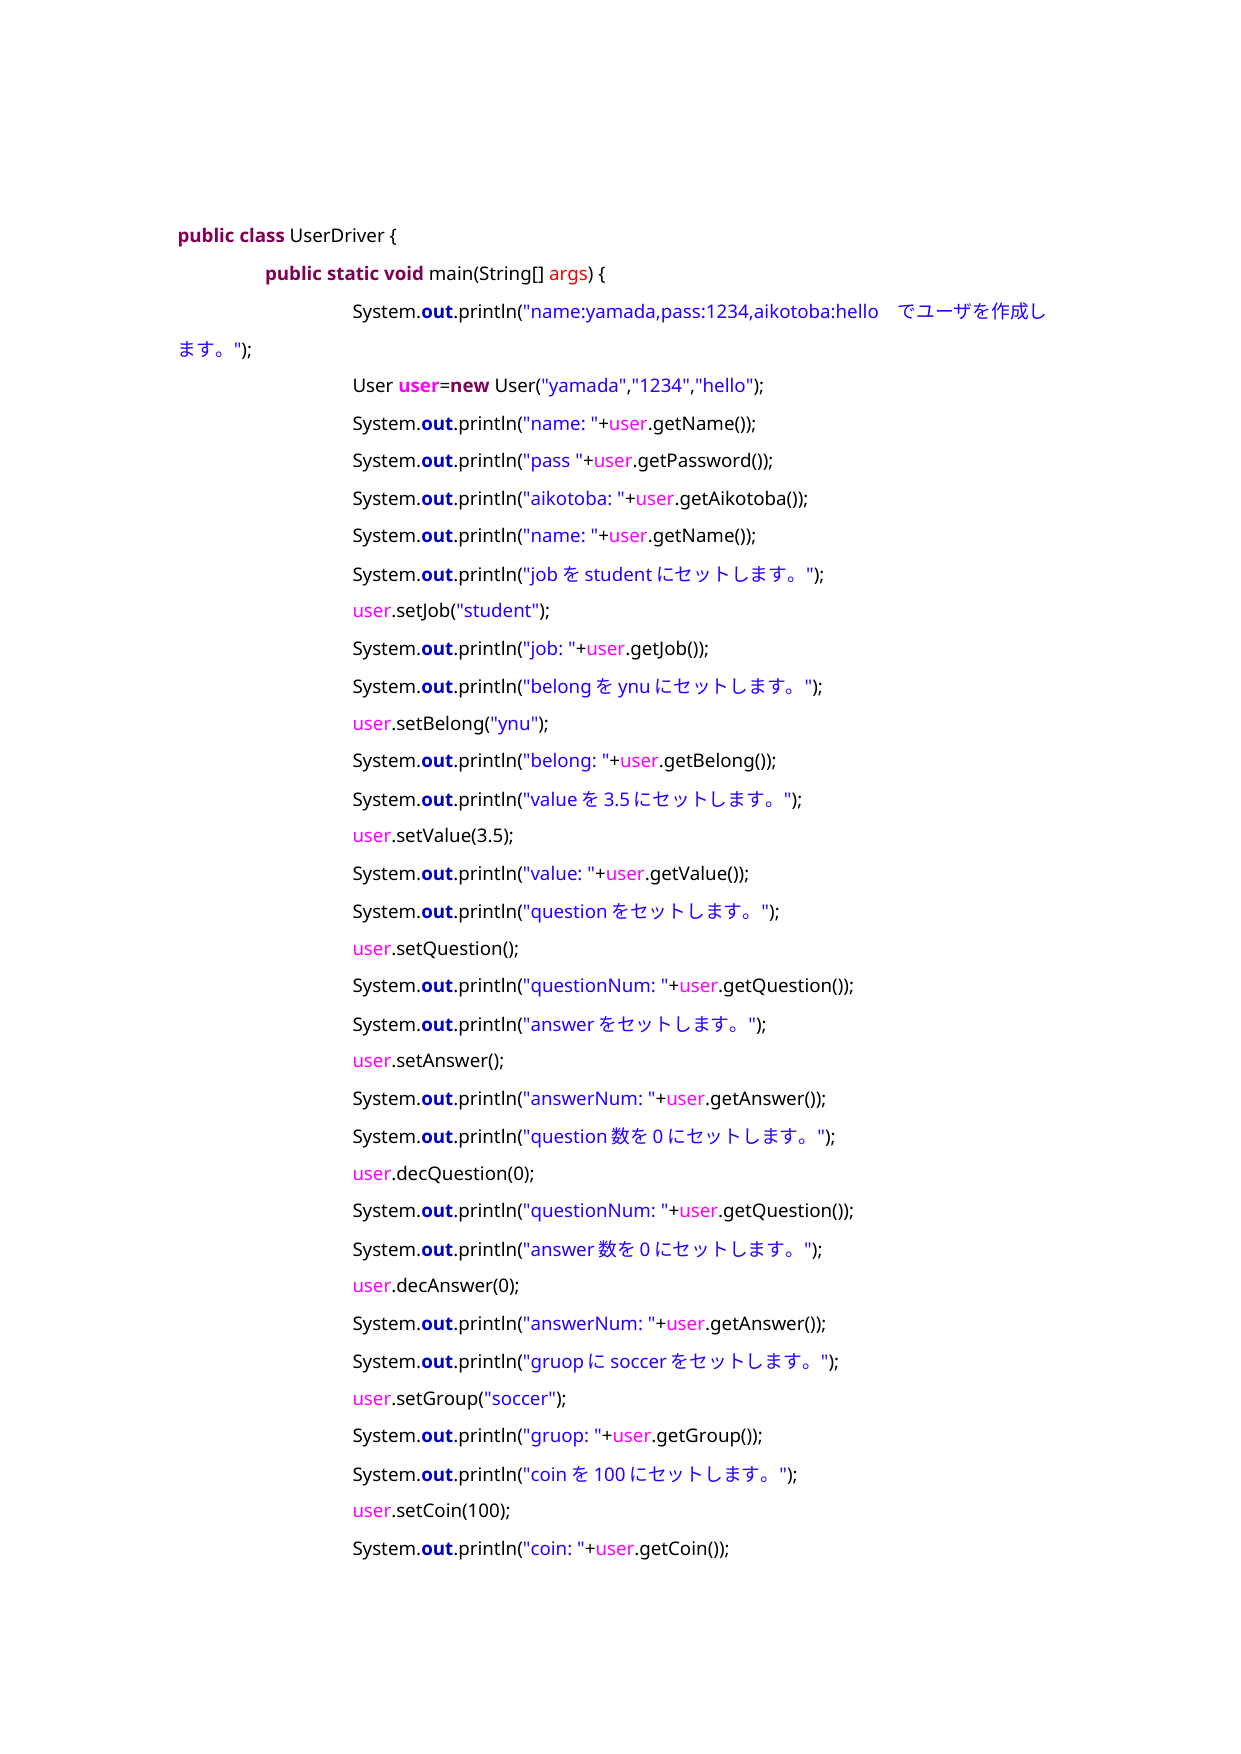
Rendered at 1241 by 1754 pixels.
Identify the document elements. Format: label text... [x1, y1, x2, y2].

text System.out.println("value: "+user.getValue()); [177, 854, 1063, 892]
text user.setCoin(100); [177, 1492, 1063, 1529]
text System.out.println("name: "+user.getName()); [177, 517, 1063, 554]
text user.decAnswer(0); [177, 1267, 1063, 1304]
text System.out.println("gruopにsoccerをセットします。"); [177, 1342, 1063, 1379]
text user.setQuestion(); [177, 929, 1063, 967]
text System.out.println("answerをセットします。"); [177, 1004, 1063, 1042]
text user.decQuestion(0); [177, 1154, 1063, 1192]
text System.out.println("questionNum: "+user.getQuestion()); [177, 967, 1063, 1004]
text System.out.println("name: "+user.getName()); [177, 404, 1063, 442]
text public static void main(String[] args) { [177, 254, 1063, 292]
text System.out.println("job: "+user.getJob()); [177, 629, 1063, 667]
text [177, 1529, 1063, 1567]
text System.out.println("answerNum: "+user.getAnswer()); [177, 1079, 1063, 1117]
text System.out.println("answerNum: "+user.getAnswer()); [177, 1304, 1063, 1342]
text User user=new User("yamada","1234","hello"); [177, 367, 1063, 404]
text System.out.println("belong: "+user.getBelong()); [177, 742, 1063, 779]
text System.out.println("pass "+user.getPassword()); [177, 442, 1063, 479]
text System.out.println("coinを100にセットします。"); [177, 1454, 1063, 1492]
text user.setValue(3.5); [177, 817, 1063, 854]
text System.out.println("answer数を0にセットします。"); [177, 1229, 1063, 1267]
text user.setGroup("soccer"); [177, 1379, 1063, 1417]
text System.out.println("jobをstudentにセットします。"); [177, 554, 1063, 592]
text user.setBelong("ynu"); [177, 704, 1063, 742]
text System.out.println("belongをynuにセットします。"); [177, 667, 1063, 704]
text System.out.println("valueを3.5にセットします。"); [177, 779, 1063, 817]
text System.out.println("aikotoba: "+user.getAikotoba()); [177, 479, 1063, 517]
text System.out.println("question数を0にセットします。"); [177, 1117, 1063, 1154]
text System.out.println("name:yamada,pass:1234,aikotoba:hello でユーザを作成します。"); [177, 292, 1063, 367]
text user.setJob("student"); [177, 592, 1063, 629]
text System.out.println("questionNum: "+user.getQuestion()); [177, 1192, 1063, 1229]
text System.out.println("questionをセットします。"); [177, 892, 1063, 929]
text user.setAnswer(); [177, 1042, 1063, 1079]
text System.out.println("gruop: "+user.getGroup()); [177, 1417, 1063, 1454]
text public class UserDriver { [177, 217, 1063, 254]
